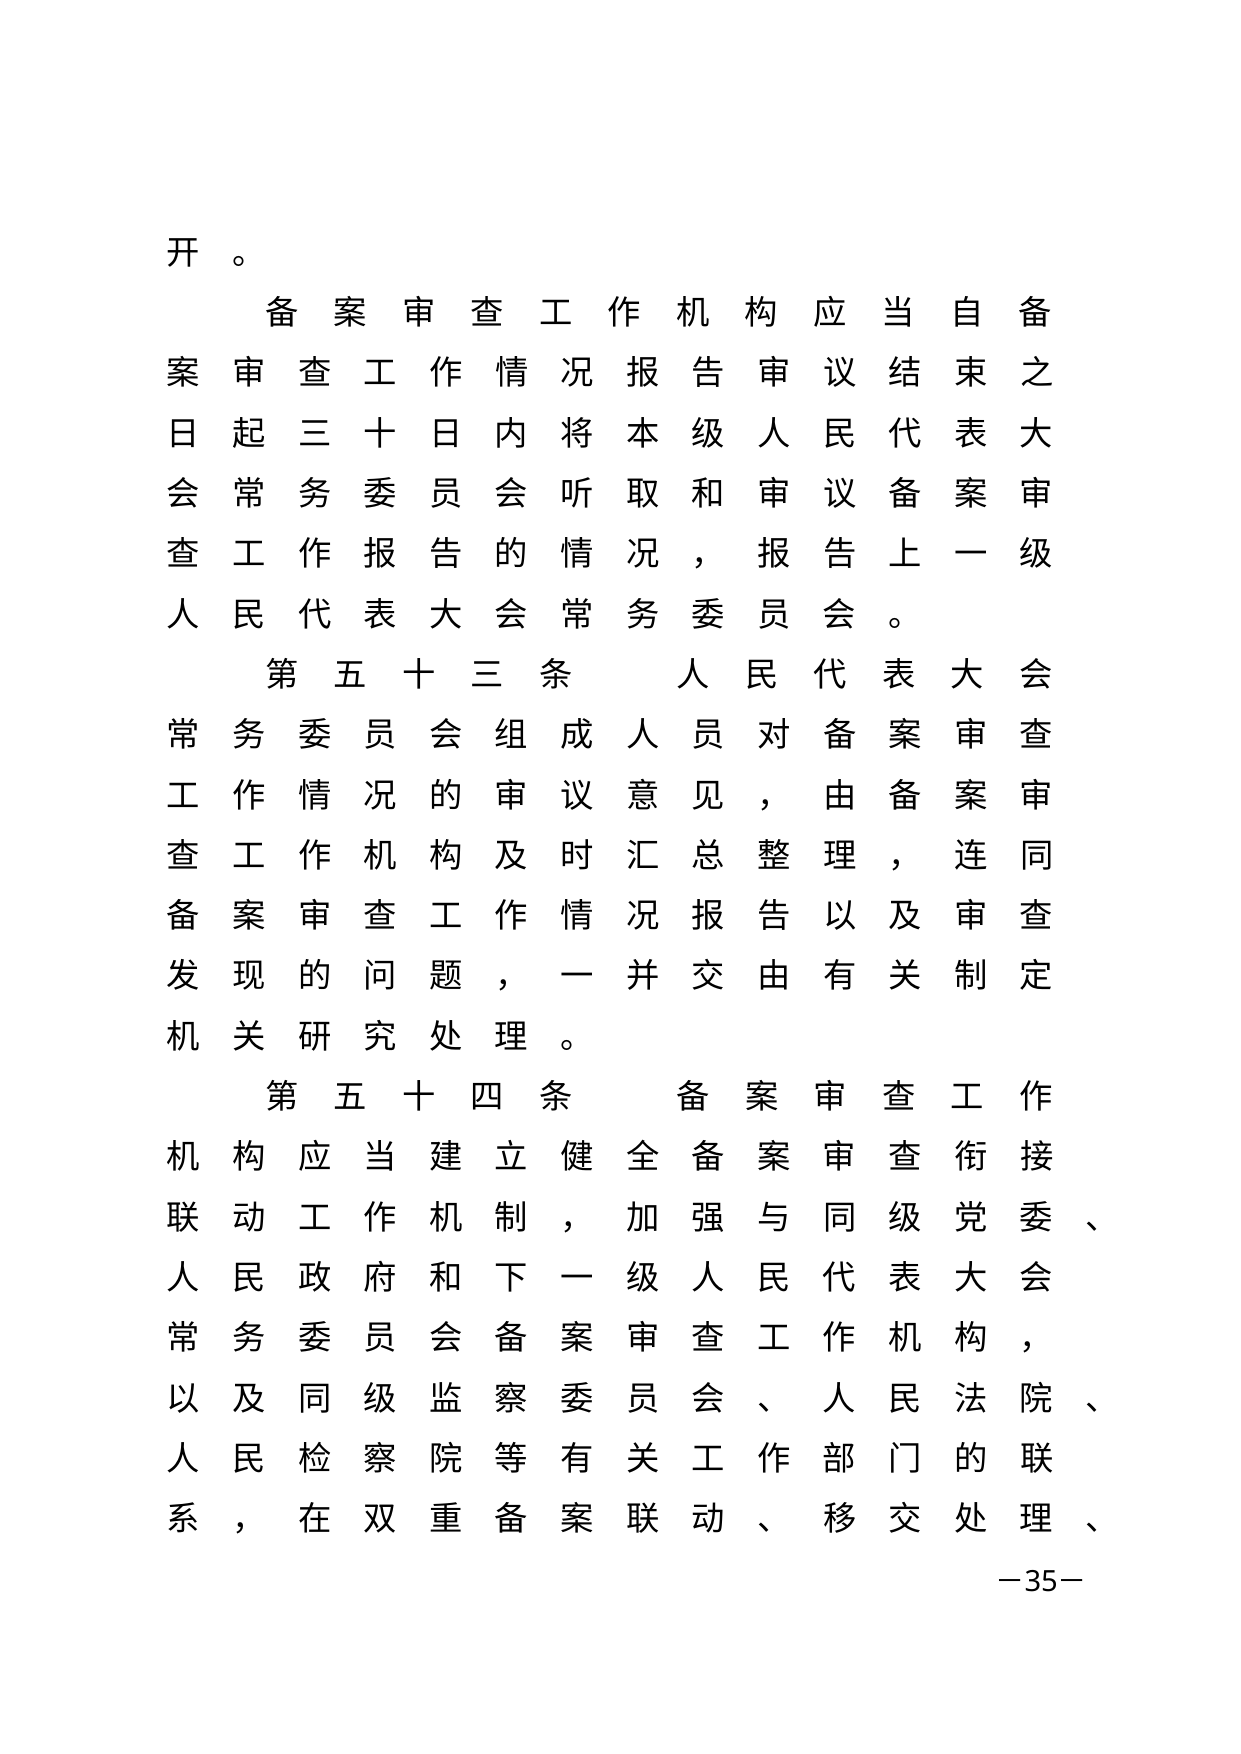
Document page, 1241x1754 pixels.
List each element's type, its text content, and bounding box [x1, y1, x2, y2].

text 第五十三条 人民代表大会常务委员会组成人员对备案审查工作情况的审议意见，由备案审查工作机构及时汇总整理，连同备案审查工作情况报告以及审查发现的问题，一并交由有关制定机关研究处理。 [167, 642, 1085, 1064]
text 备案审查工作情况报告根据人民代表大会常务委员会组成人员的审议意见修改后在本级人民代表大会常务委员会公报和门户网站上公开。规范性文件备案审查的典型案例应当一并向社会公开。 [167, 219, 1085, 280]
text 备案审查工作机构应当自备案审查工作情况报告审议结束之日起三十日内将本级人民代表大会常务委员会听取和审议备案审查工作报告的情况，报告上一级人民代表大会常务委员会。 [167, 280, 1085, 642]
